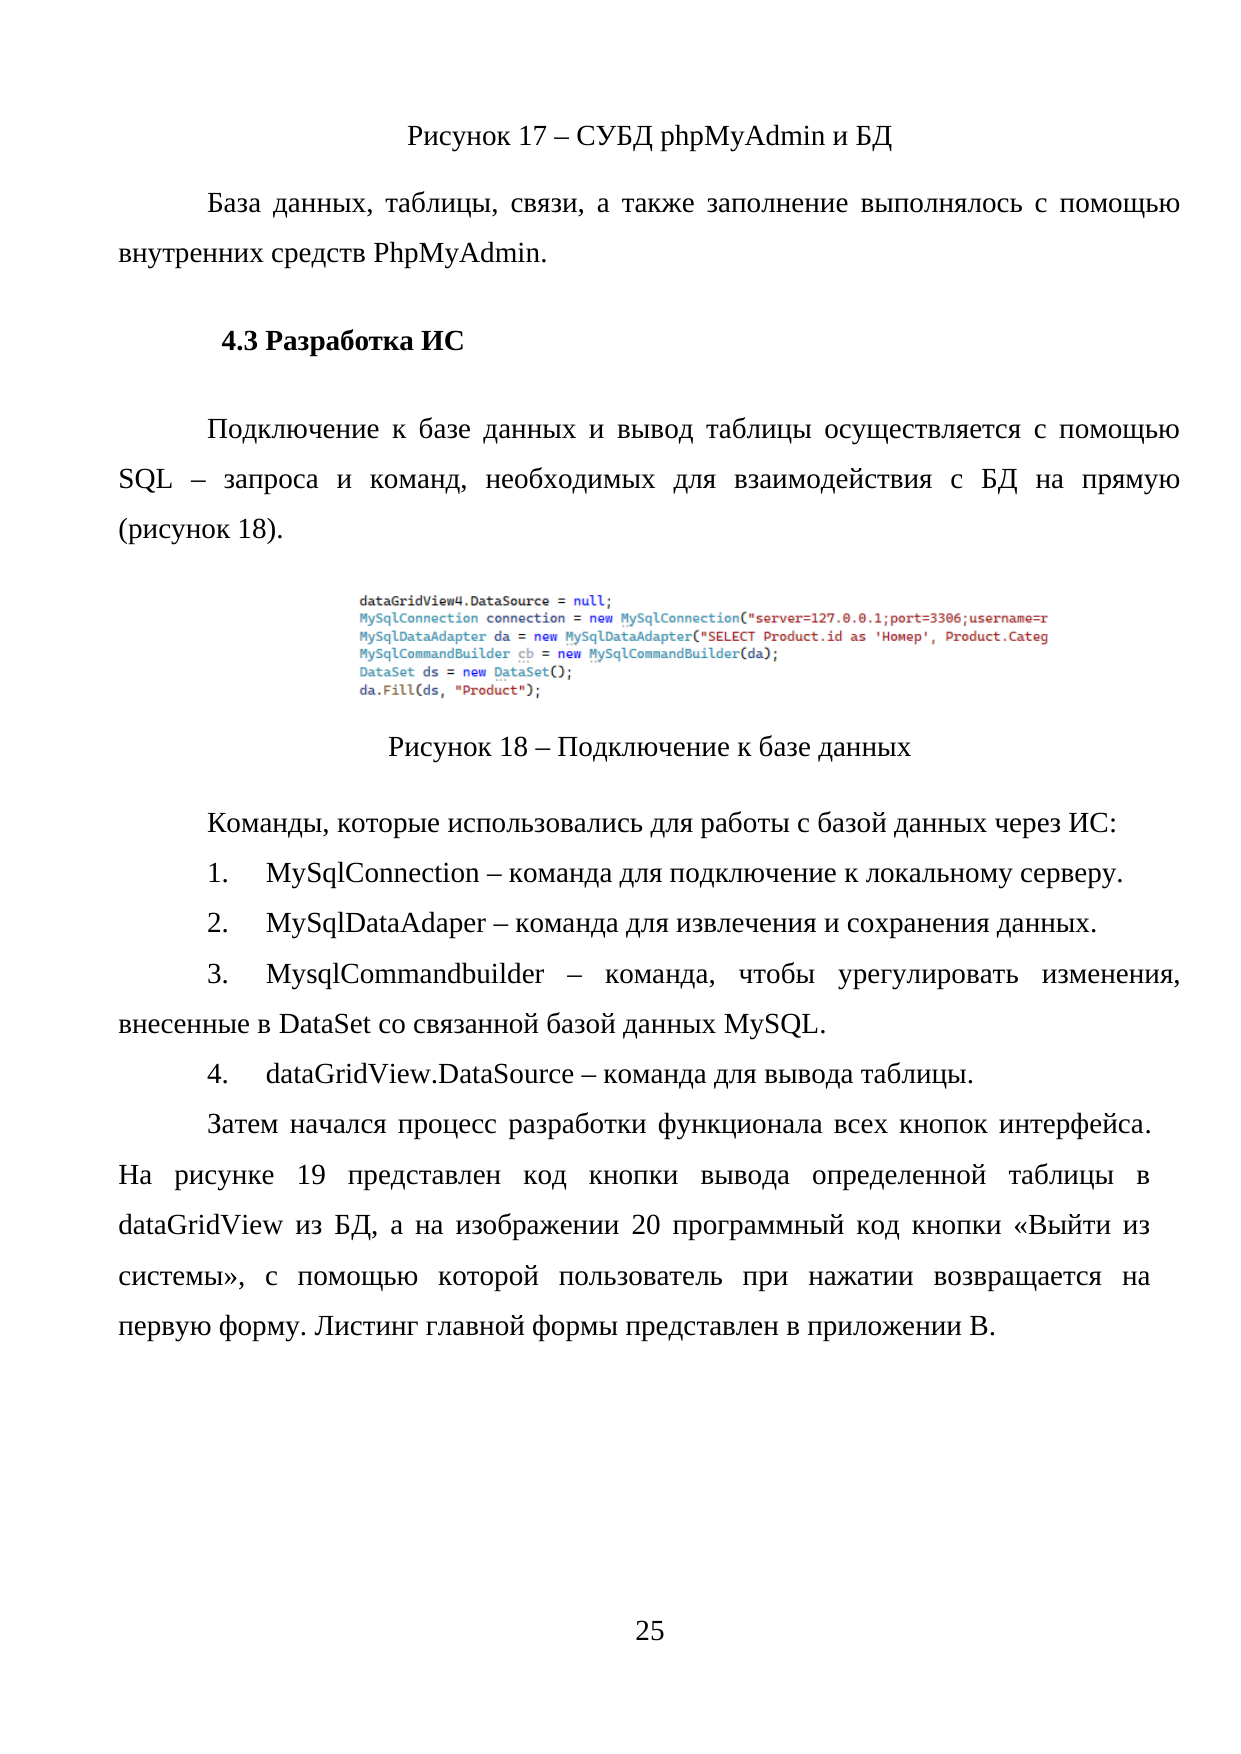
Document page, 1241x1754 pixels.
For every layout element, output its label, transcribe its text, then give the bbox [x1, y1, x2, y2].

picture [340, 587, 1048, 700]
list dataGridView.DataSource – команда для вывода таблицы. [118, 1056, 1181, 1090]
list MySqlDataAdaper – команда для извлечения и сохранения данных. [118, 905, 1181, 939]
text Подключение к базе данных и вывод таблицы осуществляется с помощью SQL – запроса и команд, необходимых для взаимодействия с БД на прямую (рисунок 18). [118, 411, 1181, 545]
list Команды, которые использовались для работы с базой данных через ИС: [118, 805, 1152, 838]
list Затем начался процесс разработки функционала всех кнопок интерфейса. На рисунке 19 представлен код кнопки вывода определенной таблицы в dataGridView из БД, а на изображении 20 программный код кнопки «Выйти из системы», с помощью которой пользователь при нажатии возвращается на первую форму. Листинг главной формы представлен в приложении В. [118, 1107, 1152, 1341]
text 4.3 Разработка ИС [118, 323, 1181, 357]
text Рисунок 18 – Подключение к базе данных [118, 729, 1181, 763]
list MysqlCommandbuilder – команда, чтобы урегулировать изменения, внесенные в DataSet со связанной базой данных MySQL. [118, 956, 1181, 1039]
text База данных, таблицы, связи, а также заполнение выполнялось с помощью внутренних средств PhpMyAdmin. [118, 185, 1181, 269]
list MySqlConnection – команда для подключение к локальному серверу. [118, 855, 1181, 889]
text Рисунок 17 – СУБД phpMyAdmin и БД [118, 118, 1181, 152]
